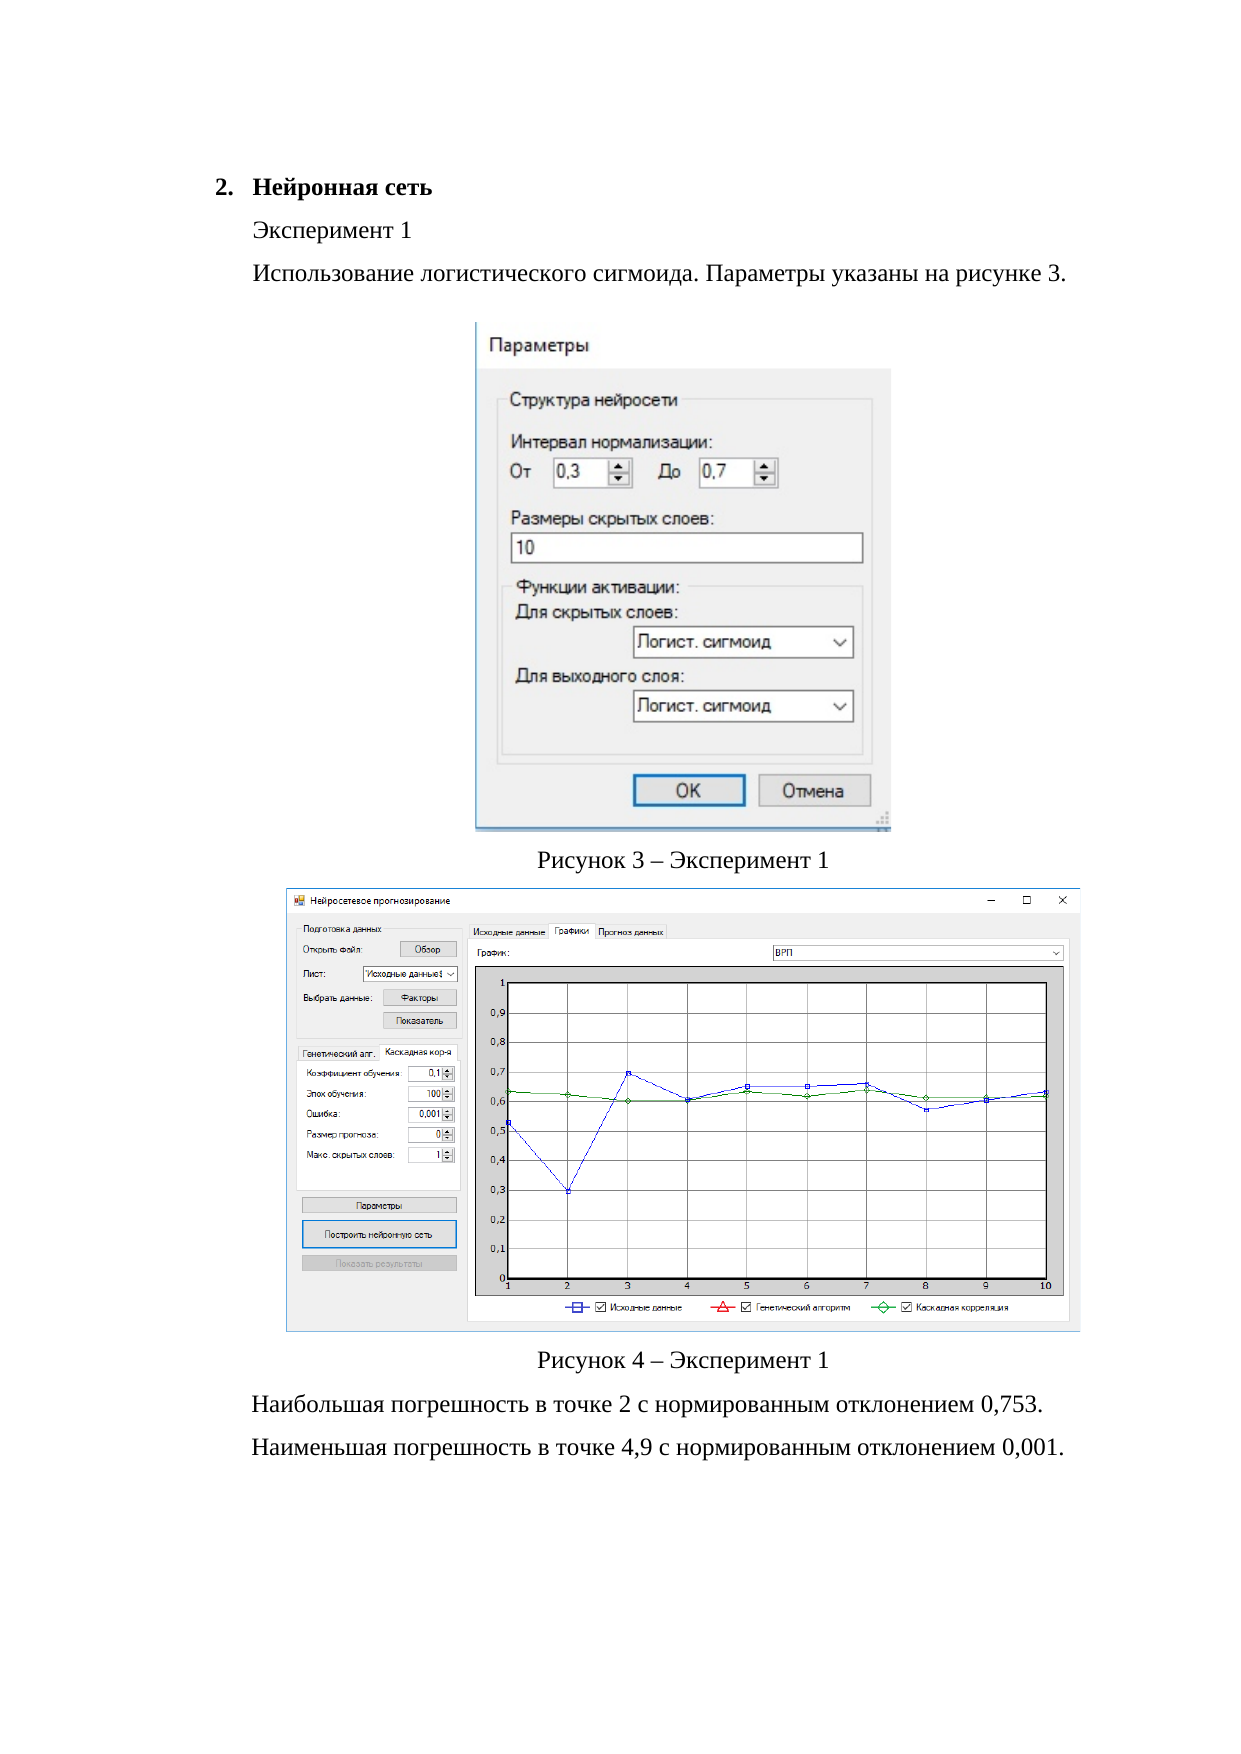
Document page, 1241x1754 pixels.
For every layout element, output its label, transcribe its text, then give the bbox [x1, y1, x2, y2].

text Рисунок 4 – Эксперимент 1 [215, 1346, 1152, 1374]
picture [475, 322, 892, 832]
list Использование логистического сигмоида. Параметры указаны на рисунке 3. [252, 258, 1152, 287]
picture [286, 888, 1080, 1332]
list Нейронная сеть [215, 172, 1152, 201]
list Эксперимент 1 [252, 215, 1152, 244]
text Рисунок 3 – Эксперимент 1 [215, 846, 1152, 874]
text Наибольшая погрешность в точке 2 с нормированным отклонением 0,753. [215, 1389, 1152, 1417]
text Наименьшая погрешность в точке 4,9 с нормированным отклонением 0,001. [215, 1432, 1152, 1461]
